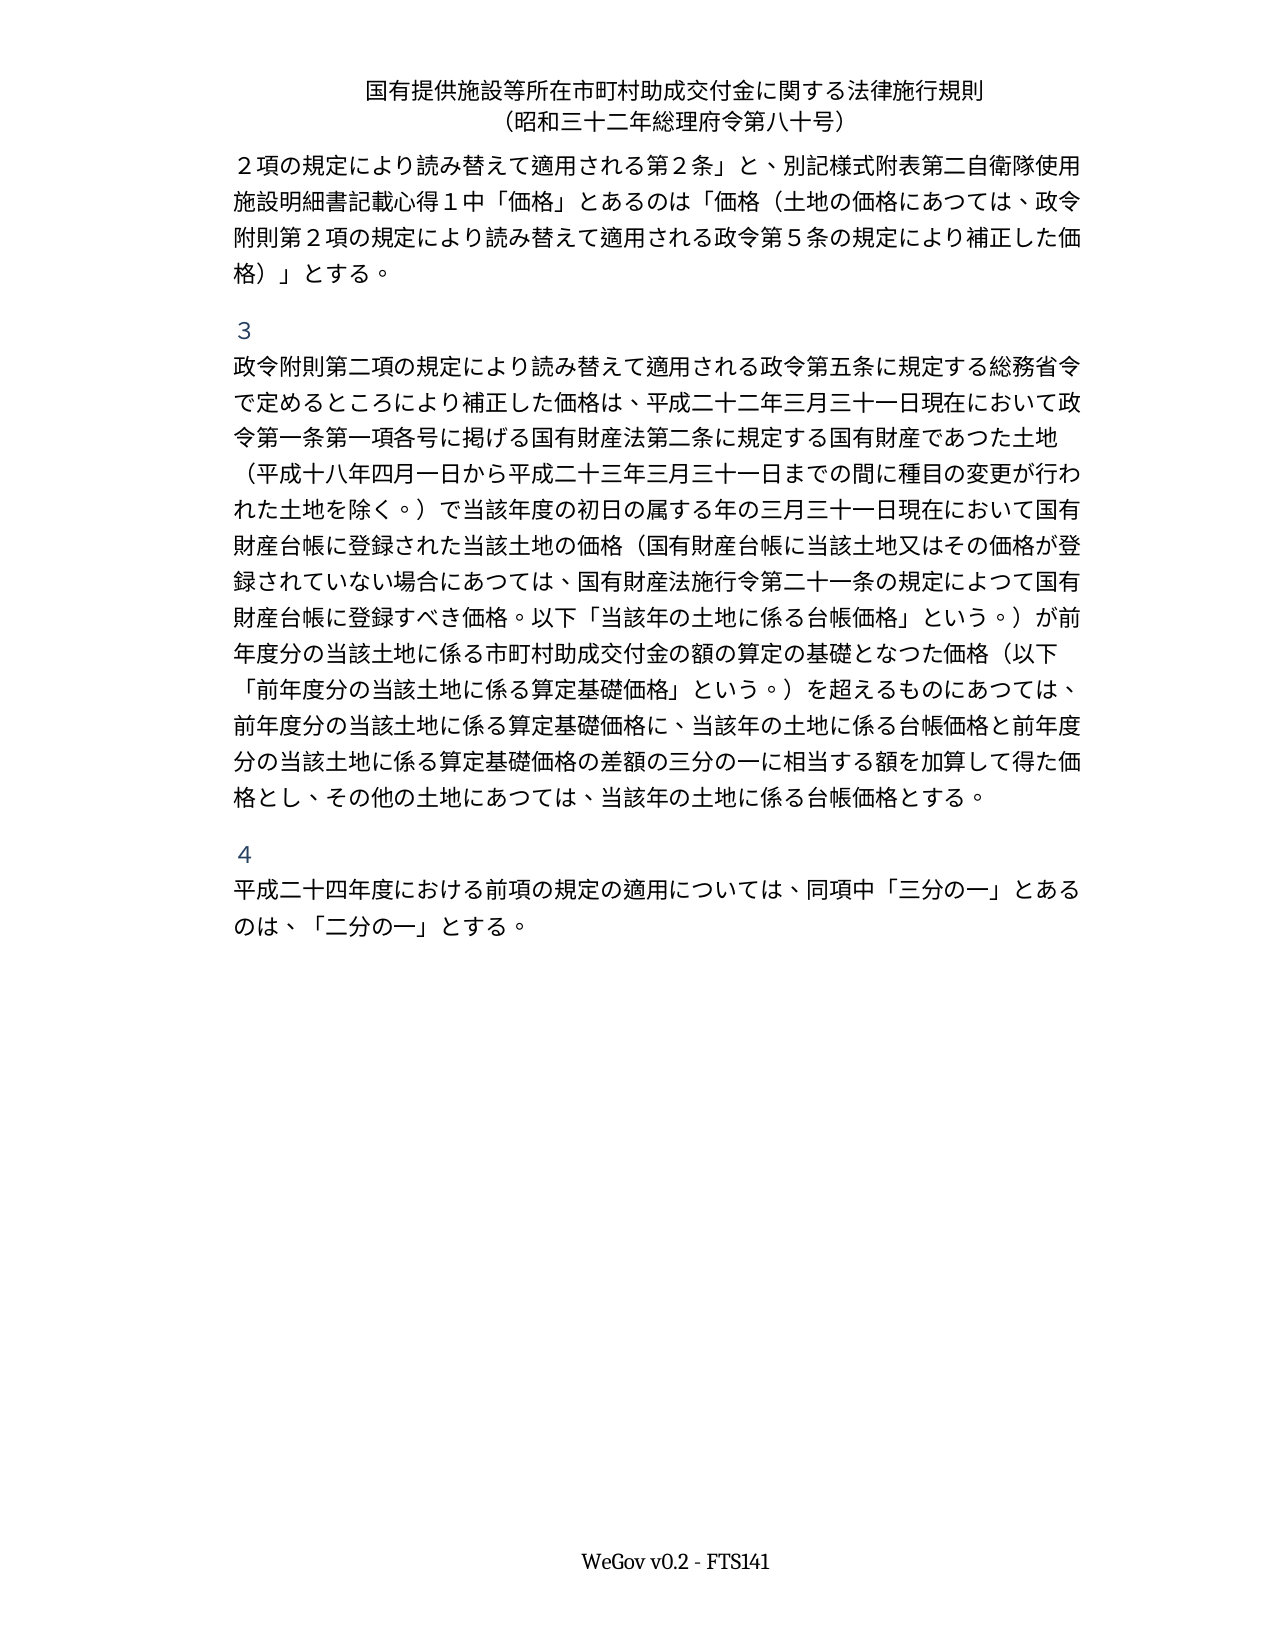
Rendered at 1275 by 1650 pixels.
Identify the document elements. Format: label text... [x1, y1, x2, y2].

subtitle ４ [233, 838, 1087, 870]
subtitle ３ [233, 314, 1087, 346]
text 平成二十四年度における前項の規定の適用については、同項中「三分の一」とあるのは、「二分の一」とする。 [233, 874, 1087, 942]
